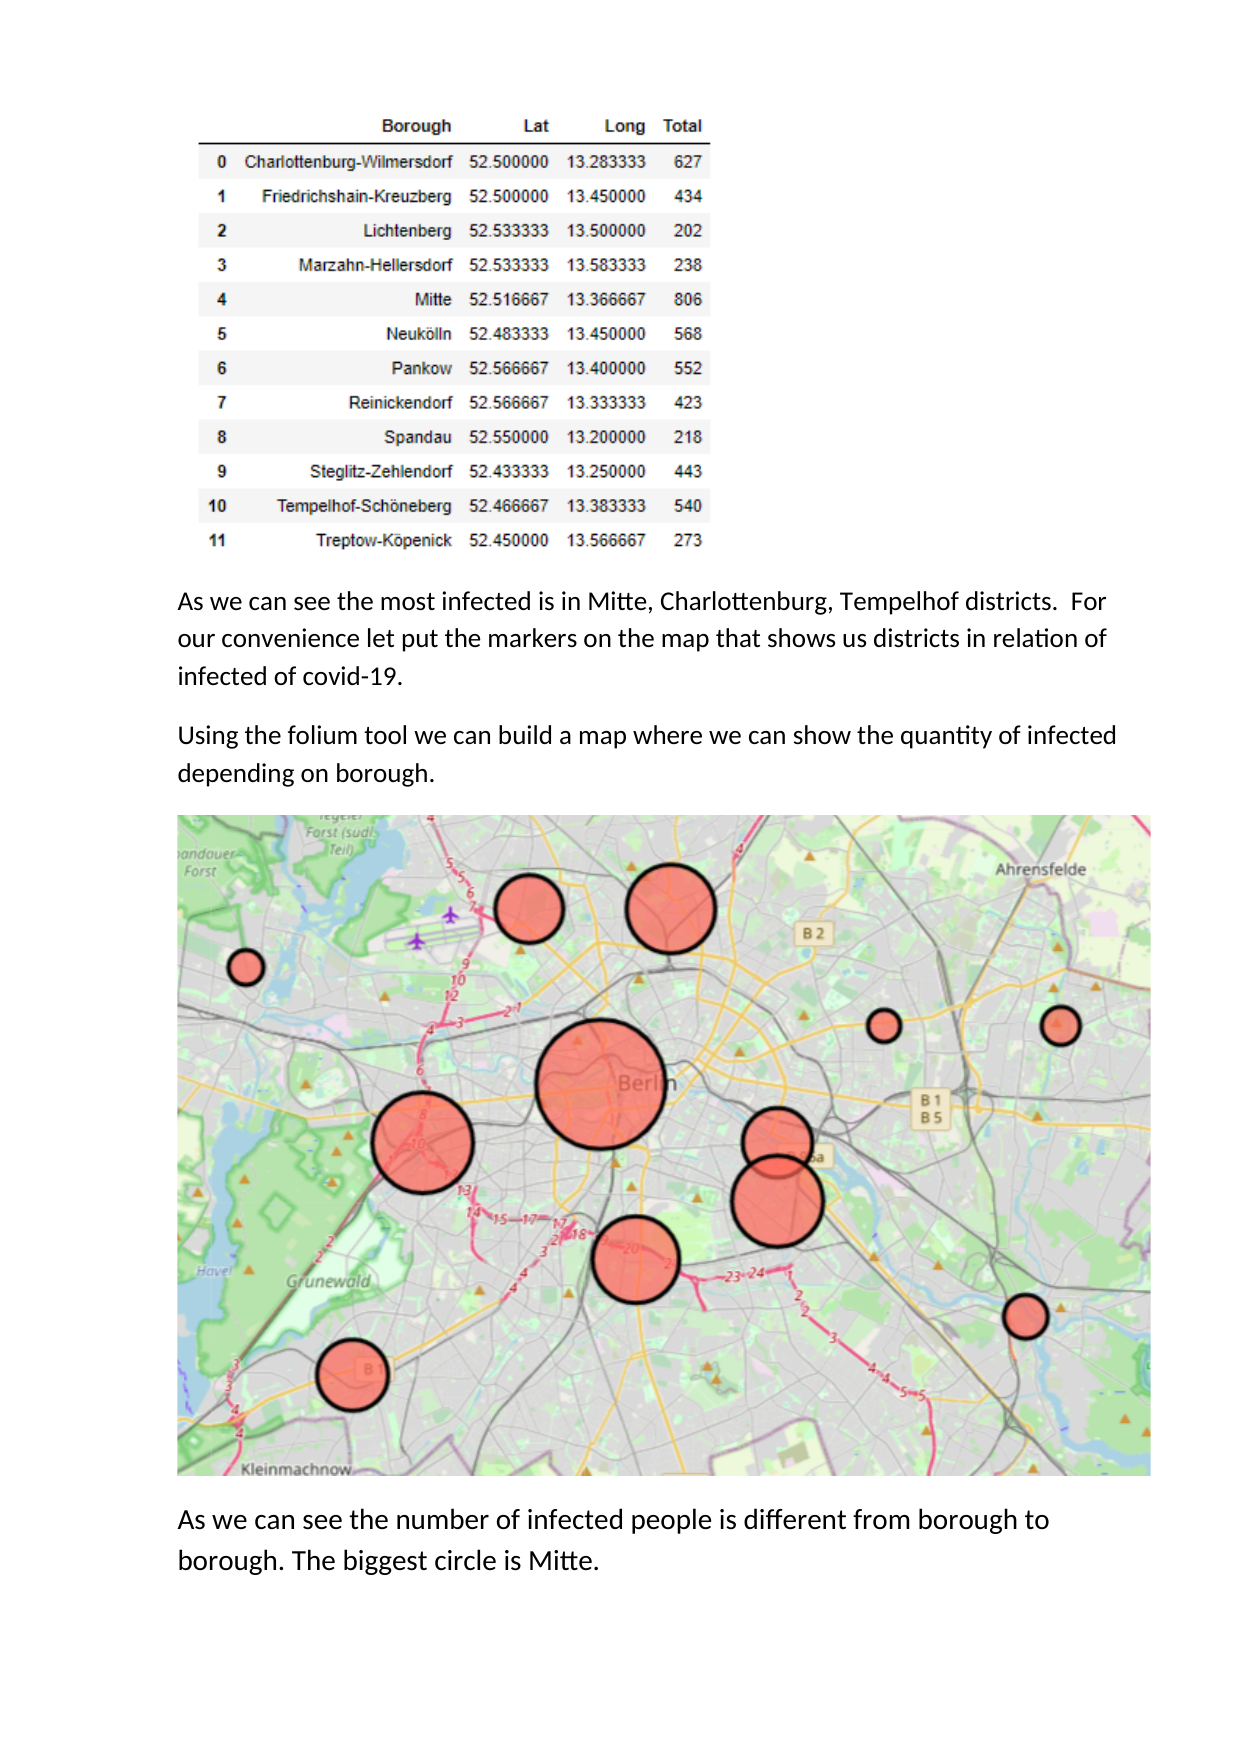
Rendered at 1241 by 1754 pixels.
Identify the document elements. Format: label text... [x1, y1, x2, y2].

picture [177, 815, 1151, 1476]
text Using the folium tool we can build a map where we can show the quantity of infected depending on borough. [177, 718, 1152, 789]
text As we can see the number of infected people is different from borough to borough. The biggest circle is Mitte. [177, 1501, 1152, 1577]
picture [177, 118, 773, 559]
text As we can see the most infected is in Mitte, Charlottenburg, Tempelhof districts. For our convenience let put the markers on the map that shows us districts in relation of infected of covid-19. [177, 584, 1152, 693]
